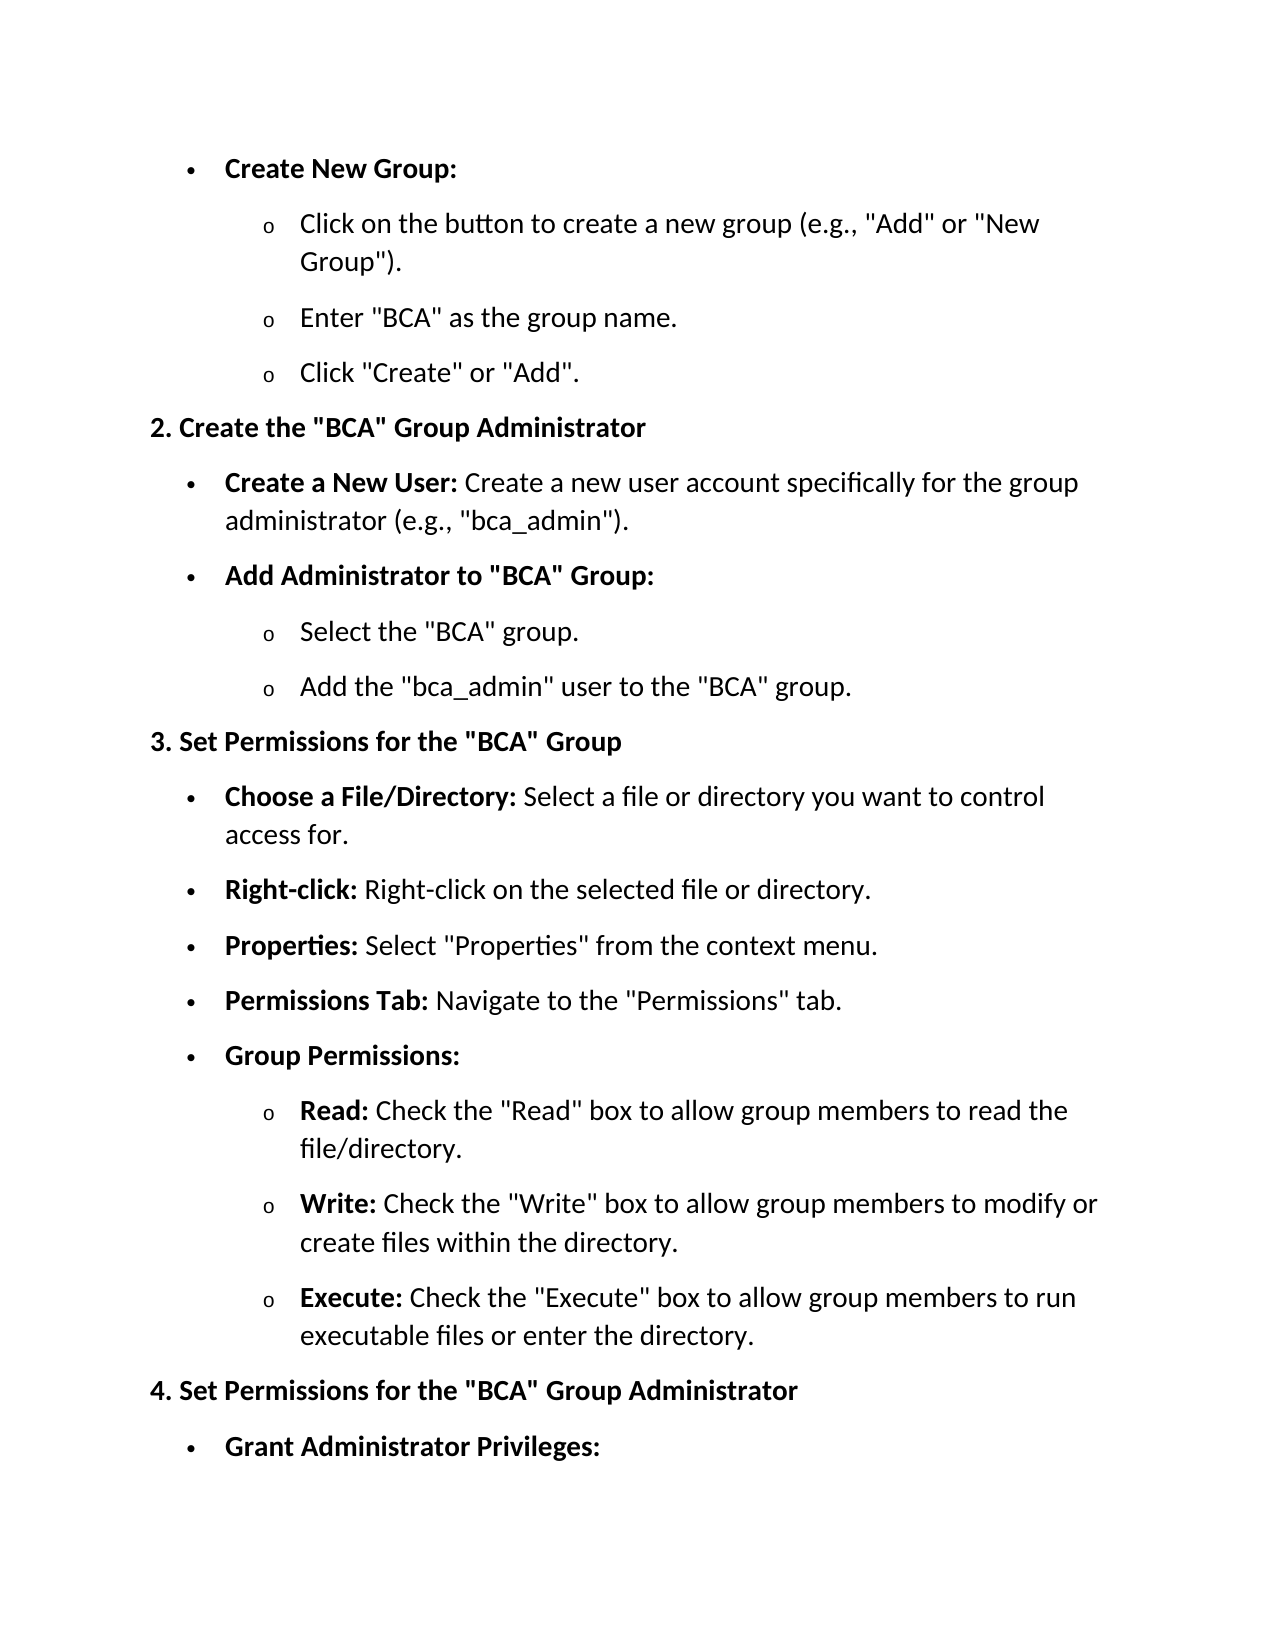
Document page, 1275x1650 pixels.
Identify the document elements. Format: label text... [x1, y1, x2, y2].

list Enter "BCA" as the group name. [262, 299, 1125, 334]
list Create a New User: Create a new user account specifically for the group administrator (e.g., "bca_admin"). [187, 464, 1125, 538]
list Group Permissions: [187, 1037, 1125, 1072]
list Add Administrator to "BCA" Group: [187, 557, 1125, 593]
list Click "Create" or "Add". [262, 354, 1125, 389]
list Right-click: Right-click on the selected file or directory. [187, 871, 1125, 907]
list Read: Check the "Read" box to allow group members to read the file/directory. [262, 1092, 1125, 1166]
list Write: Check the "Write" box to allow group members to modify or create files within the directory. [262, 1185, 1125, 1259]
list Grant Administrator Privileges: [187, 1428, 1125, 1463]
list Properties: Select "Properties" from the context menu. [187, 927, 1125, 962]
list Select the "BCA" group. [262, 613, 1125, 648]
list Choose a File/Directory: Select a file or directory you want to control access for. [187, 778, 1125, 852]
list Click on the button to create a new group (e.g., "Add" or "New Group"). [262, 205, 1125, 279]
list Execute: Check the "Execute" box to allow group members to run executable files or enter the directory. [262, 1279, 1125, 1353]
list Permissions Tab: Navigate to the "Permissions" tab. [187, 982, 1125, 1017]
list Add the "bca_admin" user to the "BCA" group. [262, 668, 1125, 703]
text 2. Create the "BCA" Group Administrator [150, 409, 1125, 444]
list Create New Group: [187, 150, 1125, 186]
text 3. Set Permissions for the "BCA" Group [150, 723, 1125, 758]
text 4. Set Permissions for the "BCA" Group Administrator [150, 1372, 1125, 1408]
